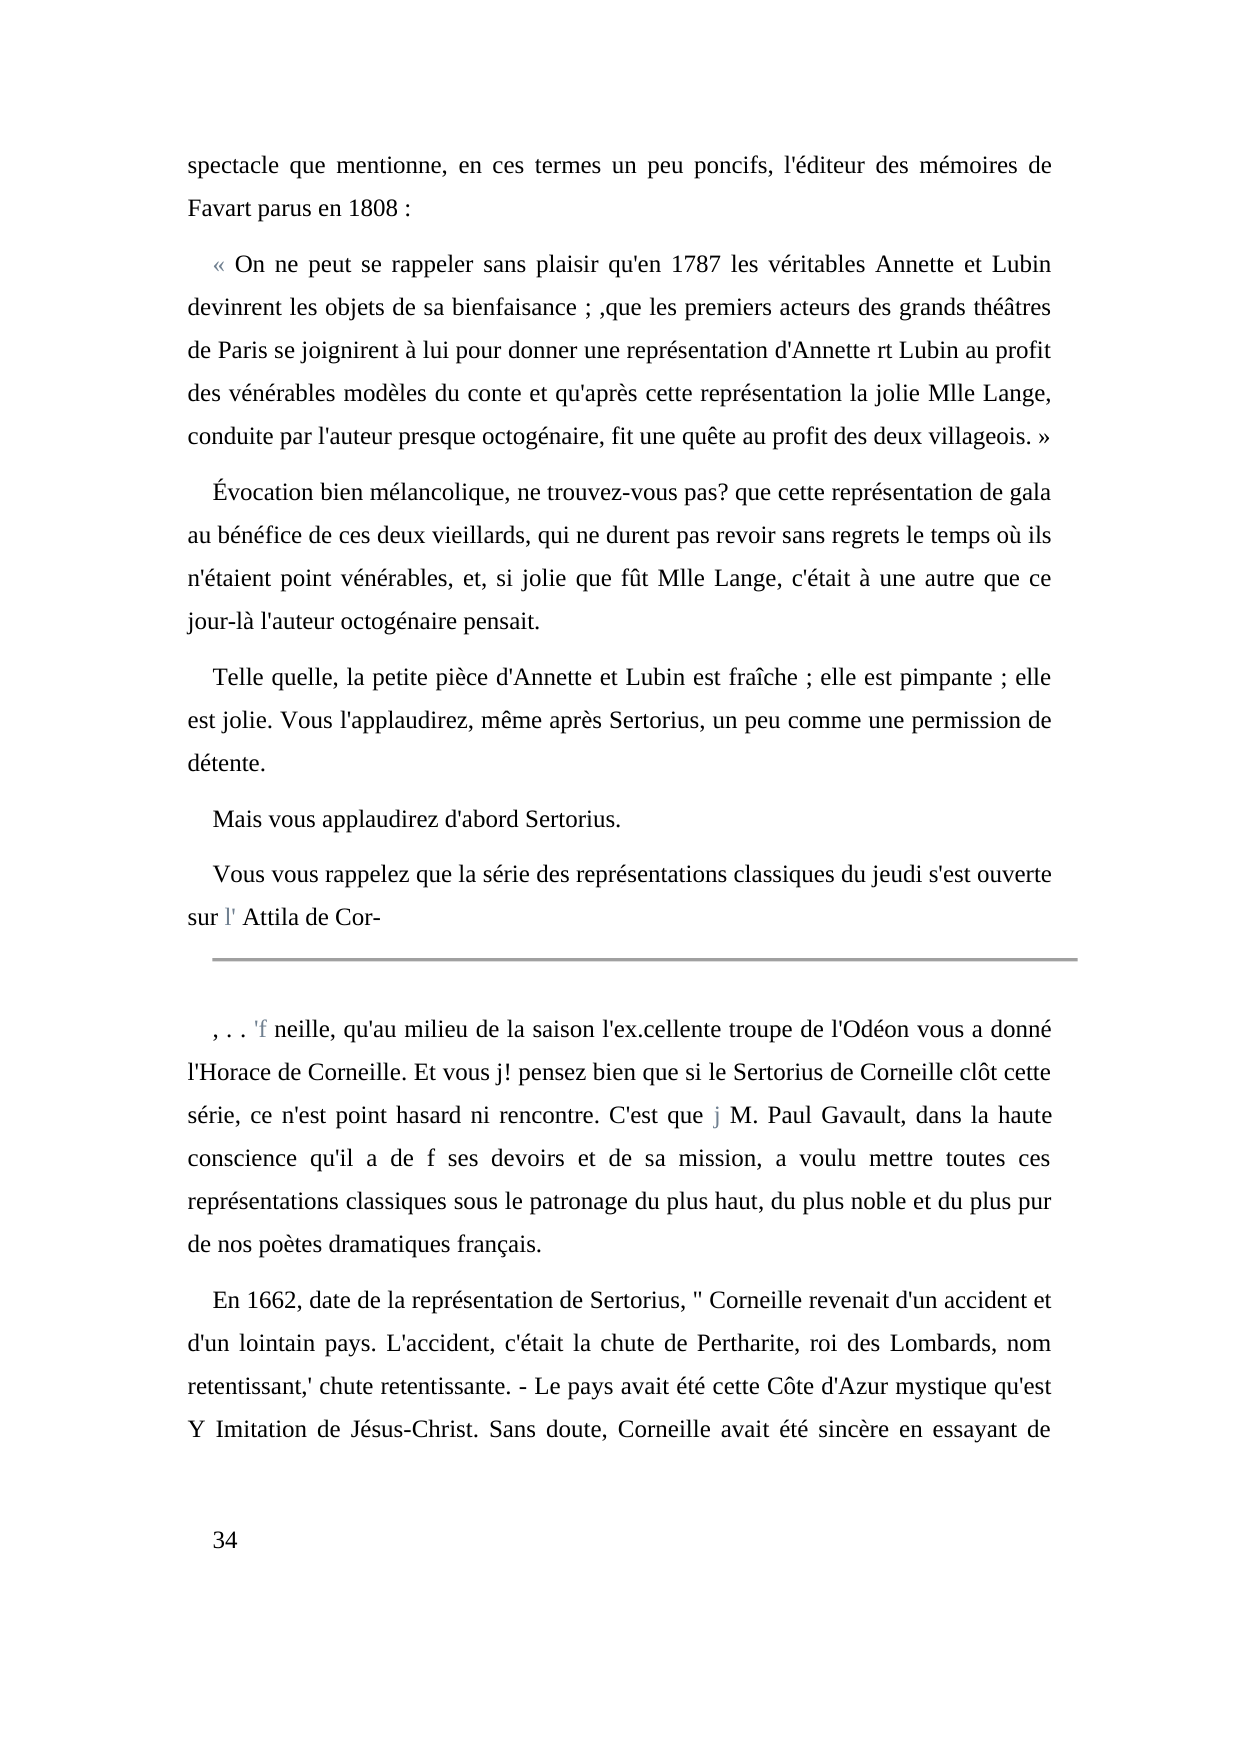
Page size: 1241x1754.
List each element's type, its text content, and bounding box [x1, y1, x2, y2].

text Telle quelle, la petite pièce d'Annette et Lubin est fraîche ; elle est pimpante ; elle est jolie. Vous l'applaudirez, même après Sertorius, un peu comme une permission de détente. [187, 662, 1053, 777]
text Vous vous rappelez que la série des représentations classiques du jeudi s'est ouverte sur l' Attila de Cor- [187, 859, 1053, 931]
text , . . 'f neille, qu'au milieu de la saison l'ex.cellente troupe de l'Odéon vous a donné l'Horace de Corneille. Et vous j! pensez bien que si le Sertorius de Corneille clôt cette série, ce n'est point hasard ni rencontre. C'est que j M. Paul Gavault, dans la haute conscience qu'il a de f ses devoirs et de sa mission, a voulu mettre toutes ces représentations classiques sous le patronage du plus haut, du plus noble et du plus pur de nos poètes dramatiques français. [187, 1014, 1053, 1258]
text Évocation bien mélancolique, ne trouvez-vous pas? que cette représentation de gala au bénéfice de ces deux vieillards, qui ne durent pas revoir sans regrets le temps où ils n'étaient point vénérables, et, si jolie que fût Mlle Lange, c'était à une autre que ce jour-là l'auteur octogénaire pensait. [187, 477, 1053, 635]
text Mais vous applaudirez d'abord Sertorius. [187, 804, 1053, 832]
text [187, 150, 1053, 222]
text « On ne peut se rappeler sans plaisir qu'en 1787 les véritables Annette et Lubin devinrent les objets de sa bienfaisance ; ,que les premiers acteurs des grands théâtres de Paris se joignirent à lui pour donner une représentation d'Annette rt Lubin au profit des vénérables modèles du conte et qu'après cette représentation la jolie Mlle Lange, conduite par l'auteur presque octogénaire, fit une quête au profit des deux villageois. » [187, 249, 1053, 450]
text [187, 1285, 1053, 1443]
